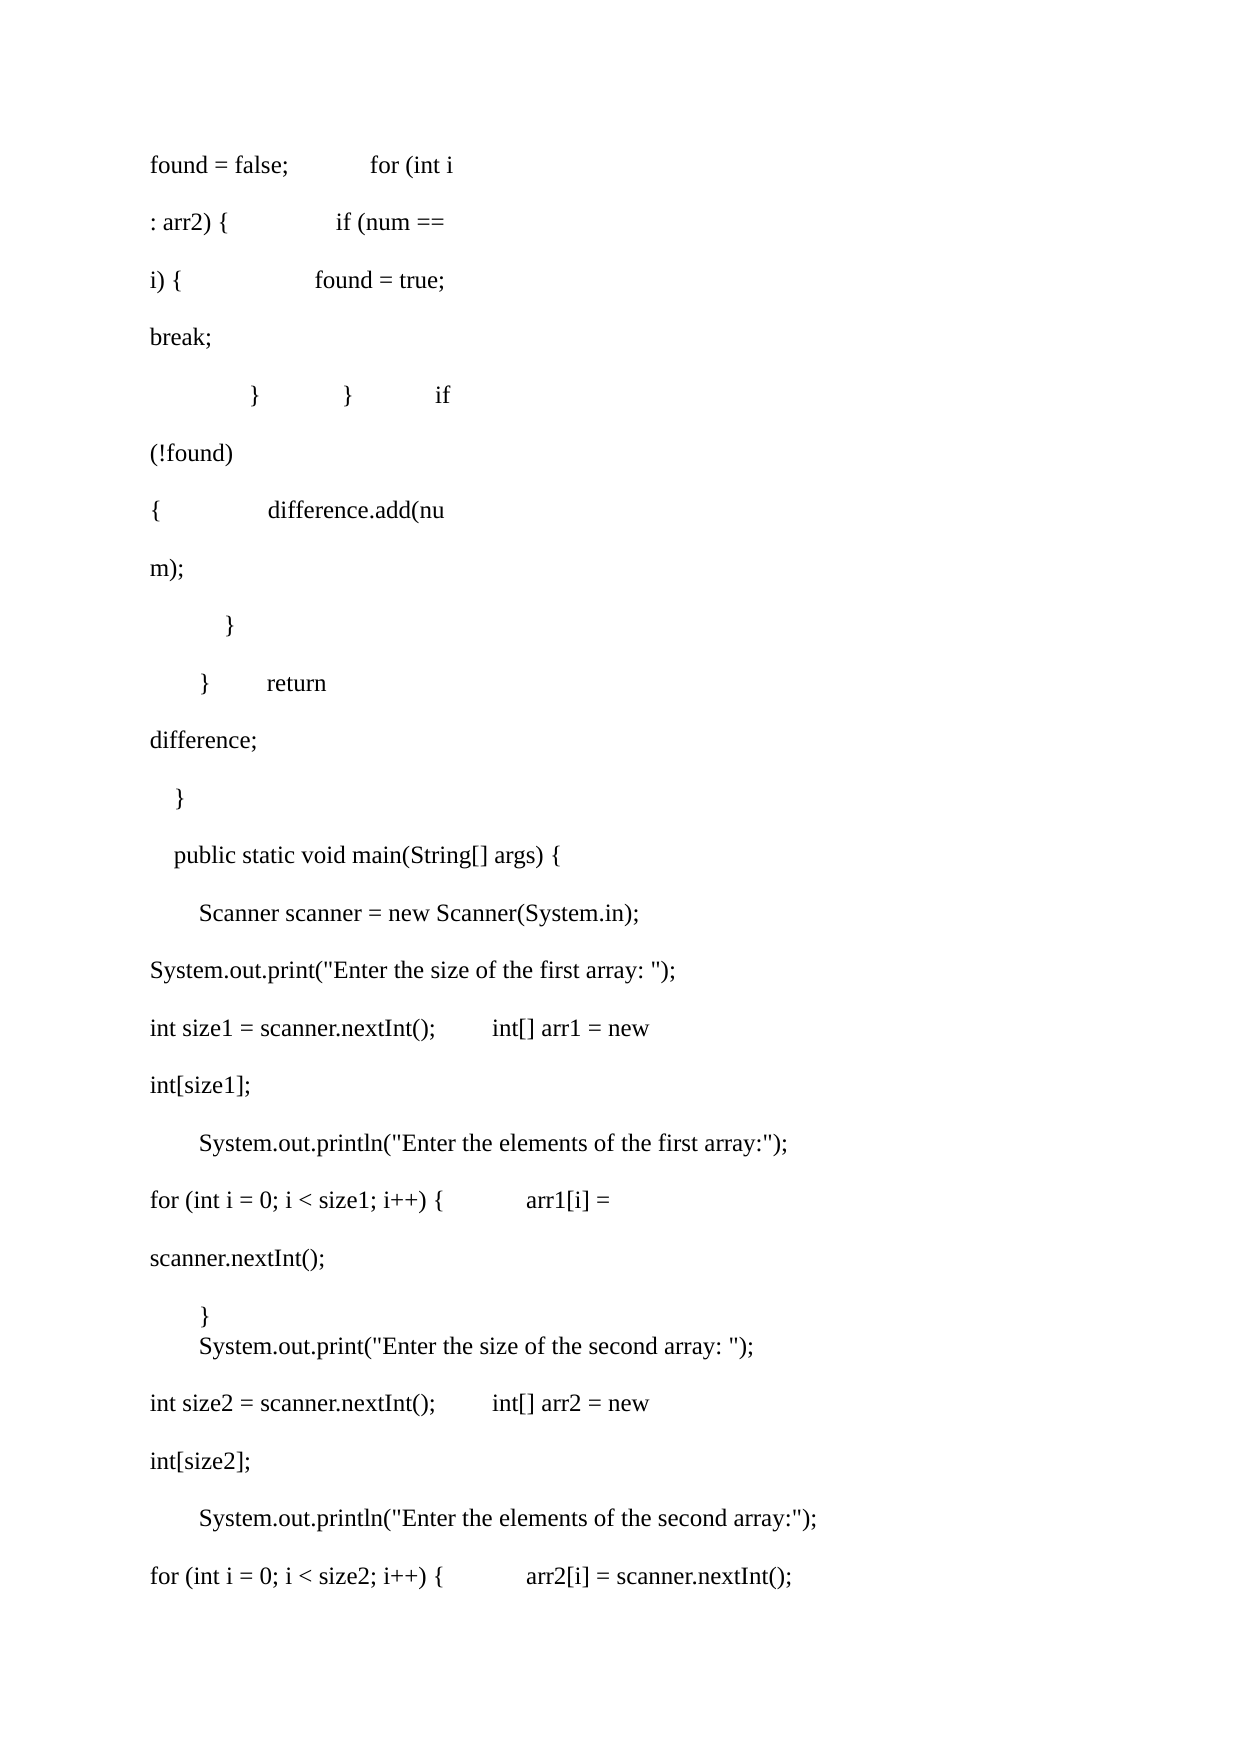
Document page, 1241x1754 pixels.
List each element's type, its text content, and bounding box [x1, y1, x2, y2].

text Scanner scanner = new Scanner(System.in); System.out.print("Enter the size of the first array: "); int size1 = scanner.nextInt(); int[] arr1 = new int[size1]; [148, 898, 726, 1099]
text System.out.println("Enter the elements of the second array:"); for (int i = 0; i < size2; i++) { arr2[i] = scanner.nextInt(); [148, 1503, 818, 1590]
text } } if (!found) { difference.add(num); [148, 380, 462, 582]
text } return difference; [148, 668, 374, 754]
text public static void main(String[] args) { [148, 840, 1088, 869]
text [148, 150, 457, 351]
text System.out.println("Enter the elements of the first array:"); for (int i = 0; i < size1; i++) { arr1[i] = scanner.nextInt(); [148, 1128, 789, 1272]
text System.out.print("Enter the size of the second array: "); int size2 = scanner.nextInt(); int[] arr2 = new int[size2]; [148, 1331, 755, 1474]
text } [148, 611, 1088, 639]
text } [148, 1301, 1088, 1329]
text } [148, 783, 1088, 812]
